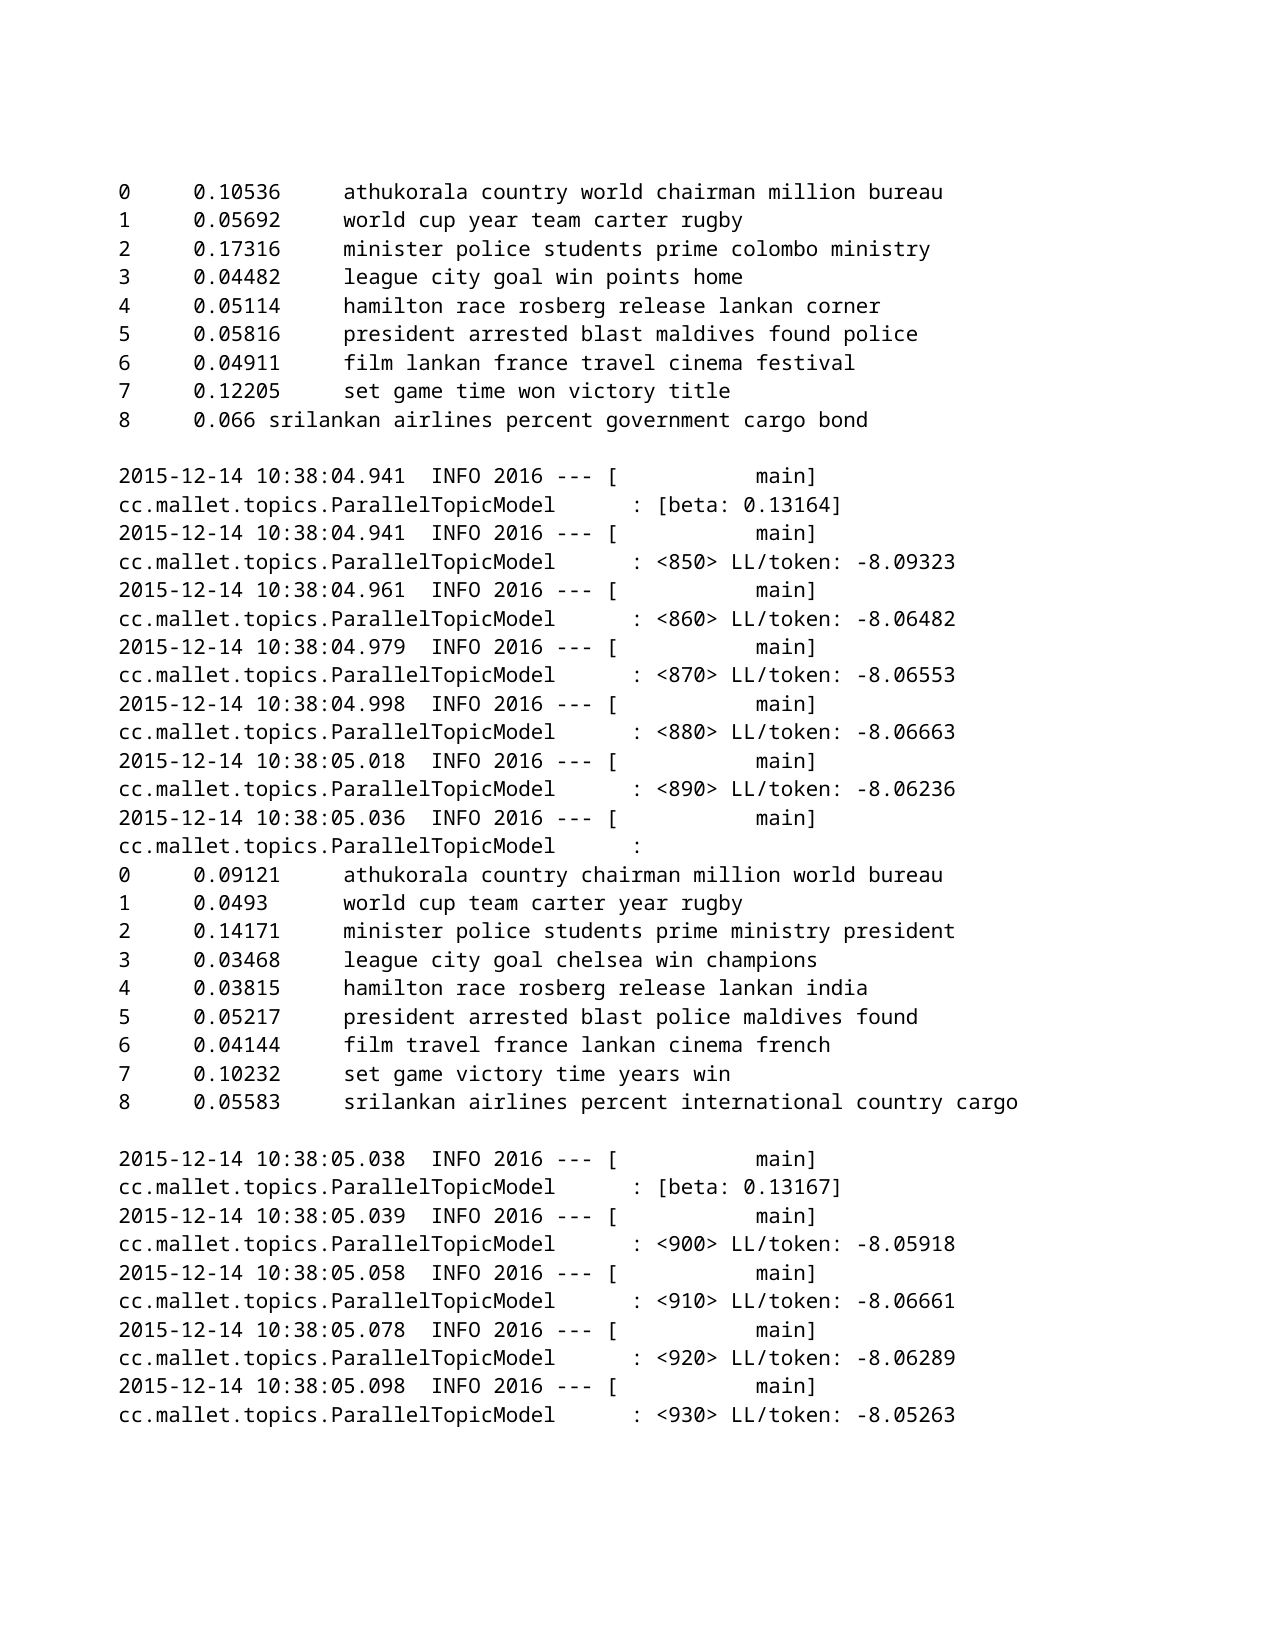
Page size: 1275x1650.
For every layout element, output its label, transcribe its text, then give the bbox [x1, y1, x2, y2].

text 4 0.05114 hamilton race rosberg release lankan corner [118, 291, 1157, 319]
text 6 0.04144 film travel france lankan cinema french [118, 1030, 1157, 1059]
text 2 0.17316 minister police students prime colombo ministry [118, 234, 1157, 262]
text 7 0.12205 set game time won victory title [118, 376, 1157, 405]
text 2015-12-14 10:38:05.039 INFO 2016 --- [ main] cc.mallet.topics.ParallelTopicModel : <900> LL/token: -8.05918 [118, 1201, 1157, 1258]
text 2015-12-14 10:38:04.941 INFO 2016 --- [ main] cc.mallet.topics.ParallelTopicModel : <850> LL/token: -8.09323 [118, 518, 1157, 575]
text 2015-12-14 10:38:05.036 INFO 2016 --- [ main] cc.mallet.topics.ParallelTopicModel : [118, 803, 1157, 860]
text 5 0.05217 president arrested blast police maldives found [118, 1002, 1157, 1030]
text 2015-12-14 10:38:05.078 INFO 2016 --- [ main] cc.mallet.topics.ParallelTopicModel : <920> LL/token: -8.06289 [118, 1315, 1157, 1372]
text 0 0.10536 athukorala country world chairman million bureau [118, 177, 1157, 206]
text 3 0.04482 league city goal win points home [118, 262, 1157, 291]
text 2015-12-14 10:38:04.941 INFO 2016 --- [ main] cc.mallet.topics.ParallelTopicModel : [beta: 0.13164] [118, 462, 1157, 518]
text 3 0.03468 league city goal chelsea win champions [118, 945, 1157, 973]
text 2015-12-14 10:38:05.098 INFO 2016 --- [ main] cc.mallet.topics.ParallelTopicModel : <930> LL/token: -8.05263 [118, 1372, 1157, 1428]
text 2 0.14171 minister police students prime ministry president [118, 917, 1157, 945]
text 2015-12-14 10:38:04.979 INFO 2016 --- [ main] cc.mallet.topics.ParallelTopicModel : <870> LL/token: -8.06553 [118, 632, 1157, 689]
text 2015-12-14 10:38:05.018 INFO 2016 --- [ main] cc.mallet.topics.ParallelTopicModel : <890> LL/token: -8.06236 [118, 746, 1157, 803]
text 2015-12-14 10:38:04.998 INFO 2016 --- [ main] cc.mallet.topics.ParallelTopicModel : <880> LL/token: -8.06663 [118, 689, 1157, 746]
text 7 0.10232 set game victory time years win [118, 1059, 1157, 1087]
text 2015-12-14 10:38:05.058 INFO 2016 --- [ main] cc.mallet.topics.ParallelTopicModel : <910> LL/token: -8.06661 [118, 1258, 1157, 1315]
text 8 0.066 srilankan airlines percent government cargo bond [118, 405, 1157, 433]
text 0 0.09121 athukorala country chairman million world bureau [118, 860, 1157, 888]
text 1 0.0493 world cup team carter year rugby [118, 888, 1157, 917]
text 2015-12-14 10:38:05.038 INFO 2016 --- [ main] cc.mallet.topics.ParallelTopicModel : [beta: 0.13167] [118, 1144, 1157, 1201]
text 4 0.03815 hamilton race rosberg release lankan india [118, 973, 1157, 1002]
text 2015-12-14 10:38:04.961 INFO 2016 --- [ main] cc.mallet.topics.ParallelTopicModel : <860> LL/token: -8.06482 [118, 575, 1157, 632]
text 8 0.05583 srilankan airlines percent international country cargo [118, 1087, 1157, 1116]
text 5 0.05816 president arrested blast maldives found police [118, 319, 1157, 348]
text 6 0.04911 film lankan france travel cinema festival [118, 348, 1157, 376]
text 1 0.05692 world cup year team carter rugby [118, 206, 1157, 234]
